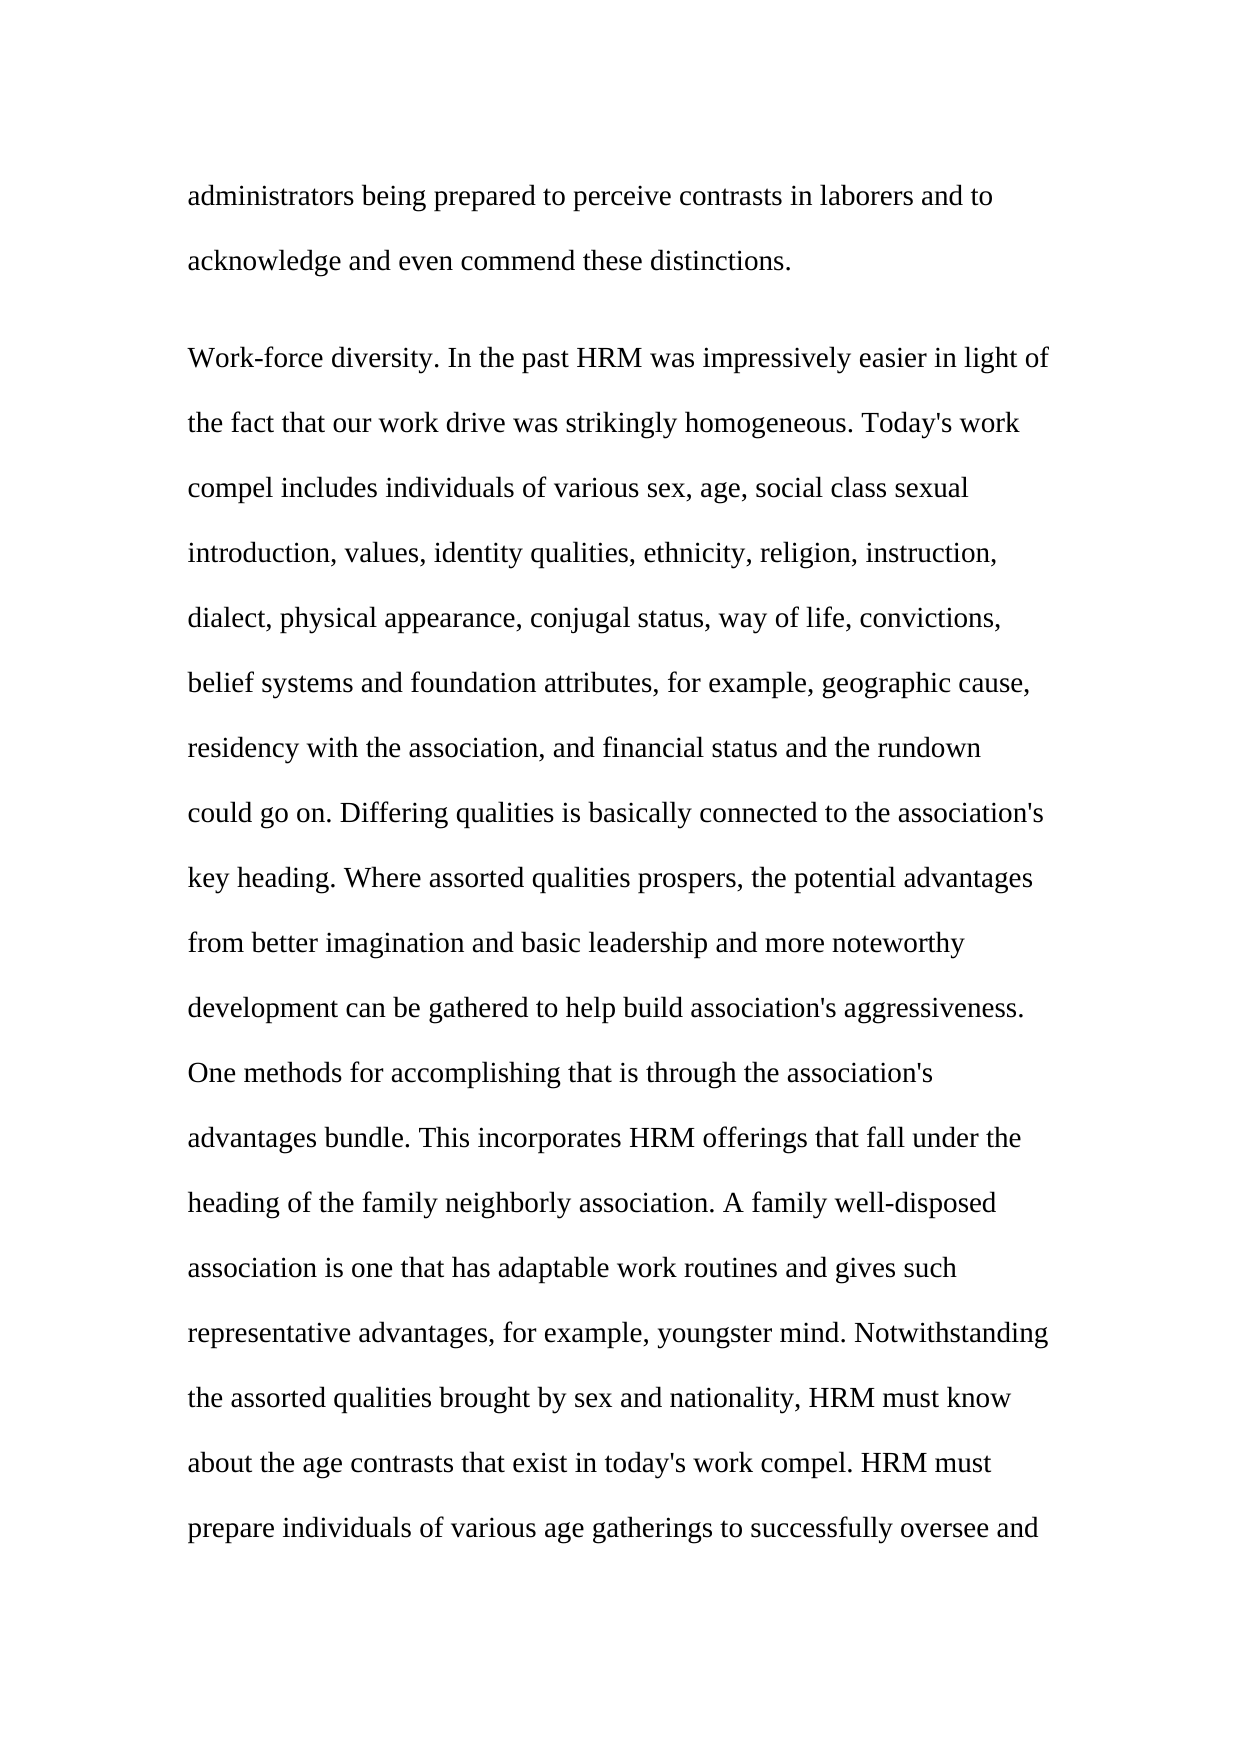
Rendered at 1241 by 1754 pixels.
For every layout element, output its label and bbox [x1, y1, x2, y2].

text [187, 162, 1053, 292]
text [187, 324, 1053, 1559]
